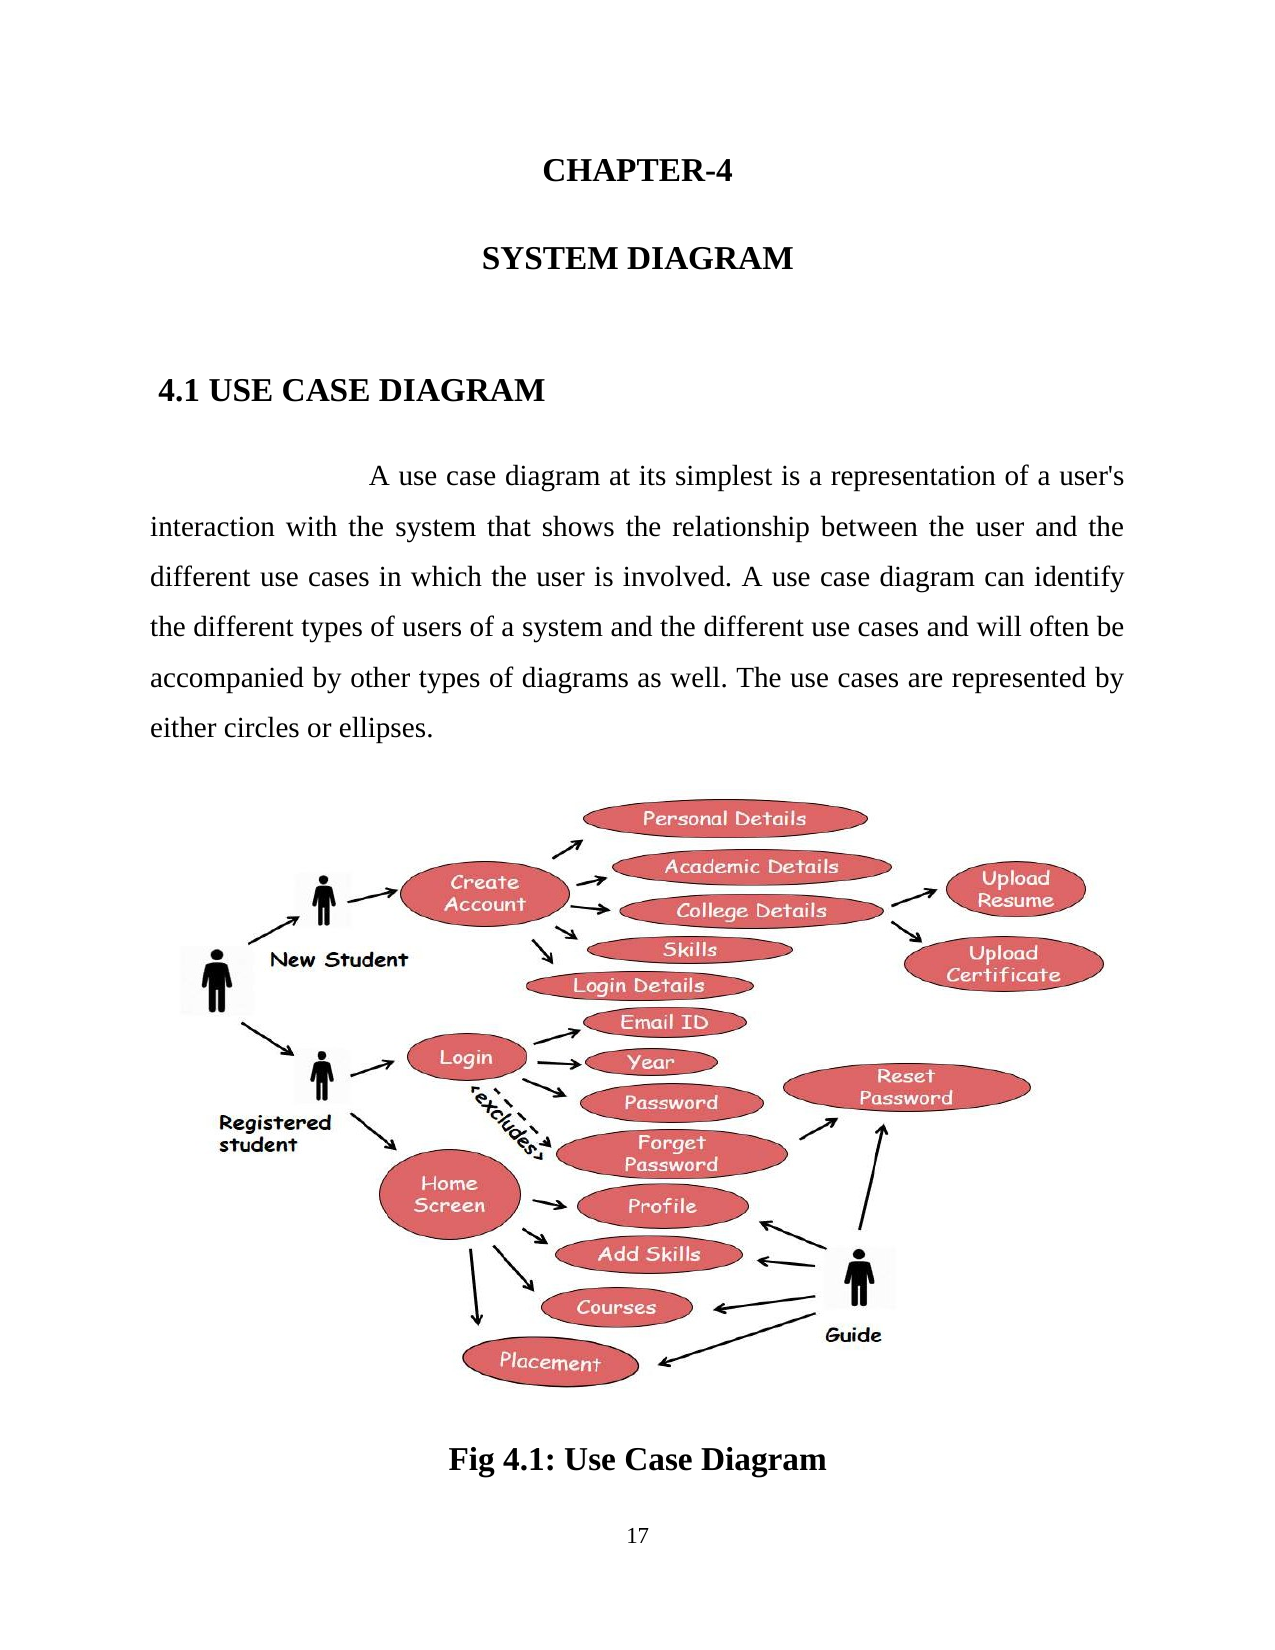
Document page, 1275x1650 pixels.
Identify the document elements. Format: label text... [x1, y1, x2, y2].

subtitle CHAPTER-4 SYSTEM DIAGRAM [481, 150, 794, 276]
subtitle USE CASE DIAGRAM [158, 370, 1227, 409]
text A use case diagram at its simplest is a representation of a user's interaction with the system that shows the relationship between the user and the different use cases in which the user is involved. A use case diagram can identify the different types of users of a system and the different use cases and will often be accompanied by other types of diagrams as well. The use cases are represented by either circles or ellipses. [150, 458, 1125, 744]
subtitle Fig 4.1: Use Case Diagram [171, 1439, 1104, 1478]
picture [179, 789, 1107, 1389]
